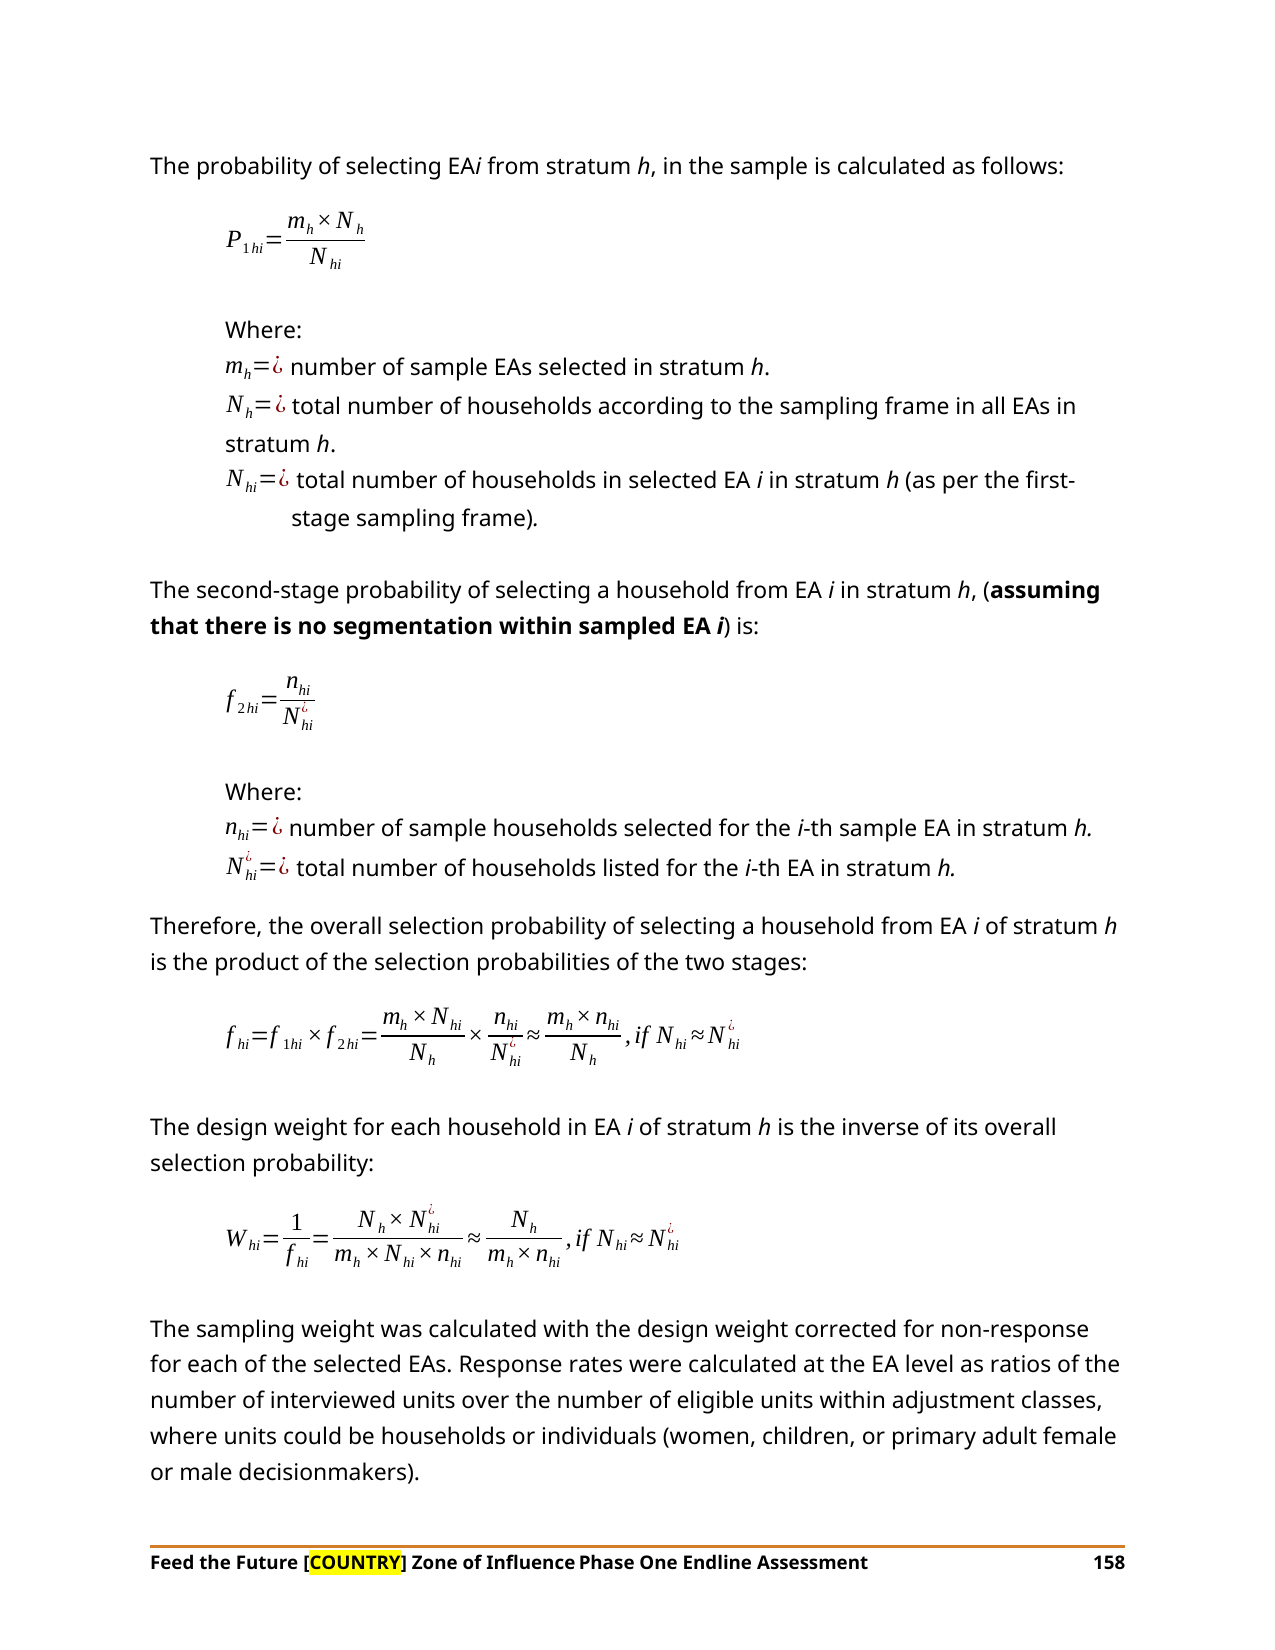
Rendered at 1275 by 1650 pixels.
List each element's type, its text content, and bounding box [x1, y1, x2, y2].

list number of sample households selected for the i-th sample EA in stratum h. [225, 811, 1125, 846]
text The design weight for each household in EA i of stratum h is the inverse of its overall selection probability: [150, 1111, 1125, 1178]
list number of sample EAs selected in stratum h. [225, 350, 1125, 384]
text The second-stage probability of selecting a household from EA i in stratum h, (assuming that there is no segmentation within sampled EA i) is: [150, 574, 1125, 641]
text Therefore, the overall selection probability of selecting a household from EA i of stratum h is the product of the selection probabilities of the two stages: [150, 910, 1125, 977]
list total number of households listed for the i-th EA in stratum h. [225, 850, 1125, 884]
list total number of households according to the sampling frame in all EAs in stratum h. [225, 389, 1125, 459]
text The sampling weight was calculated with the design weight corrected for non-response for each of the selected EAs. Response rates were calculated at the EA level as ratios of the number of interviewed units over the number of eligible units within adjustment classes, where units could be households or individuals (women, children, or primary adult female or male decisionmakers). [150, 1312, 1125, 1487]
text The probability of selecting EAi from stratum h, in the sample is calculated as follows: [150, 150, 1125, 181]
list Where: [225, 776, 1125, 807]
list Where: [225, 314, 1125, 345]
list total number of households in selected EA i in stratum h (as per the first-stage sampling frame). [225, 463, 1125, 533]
